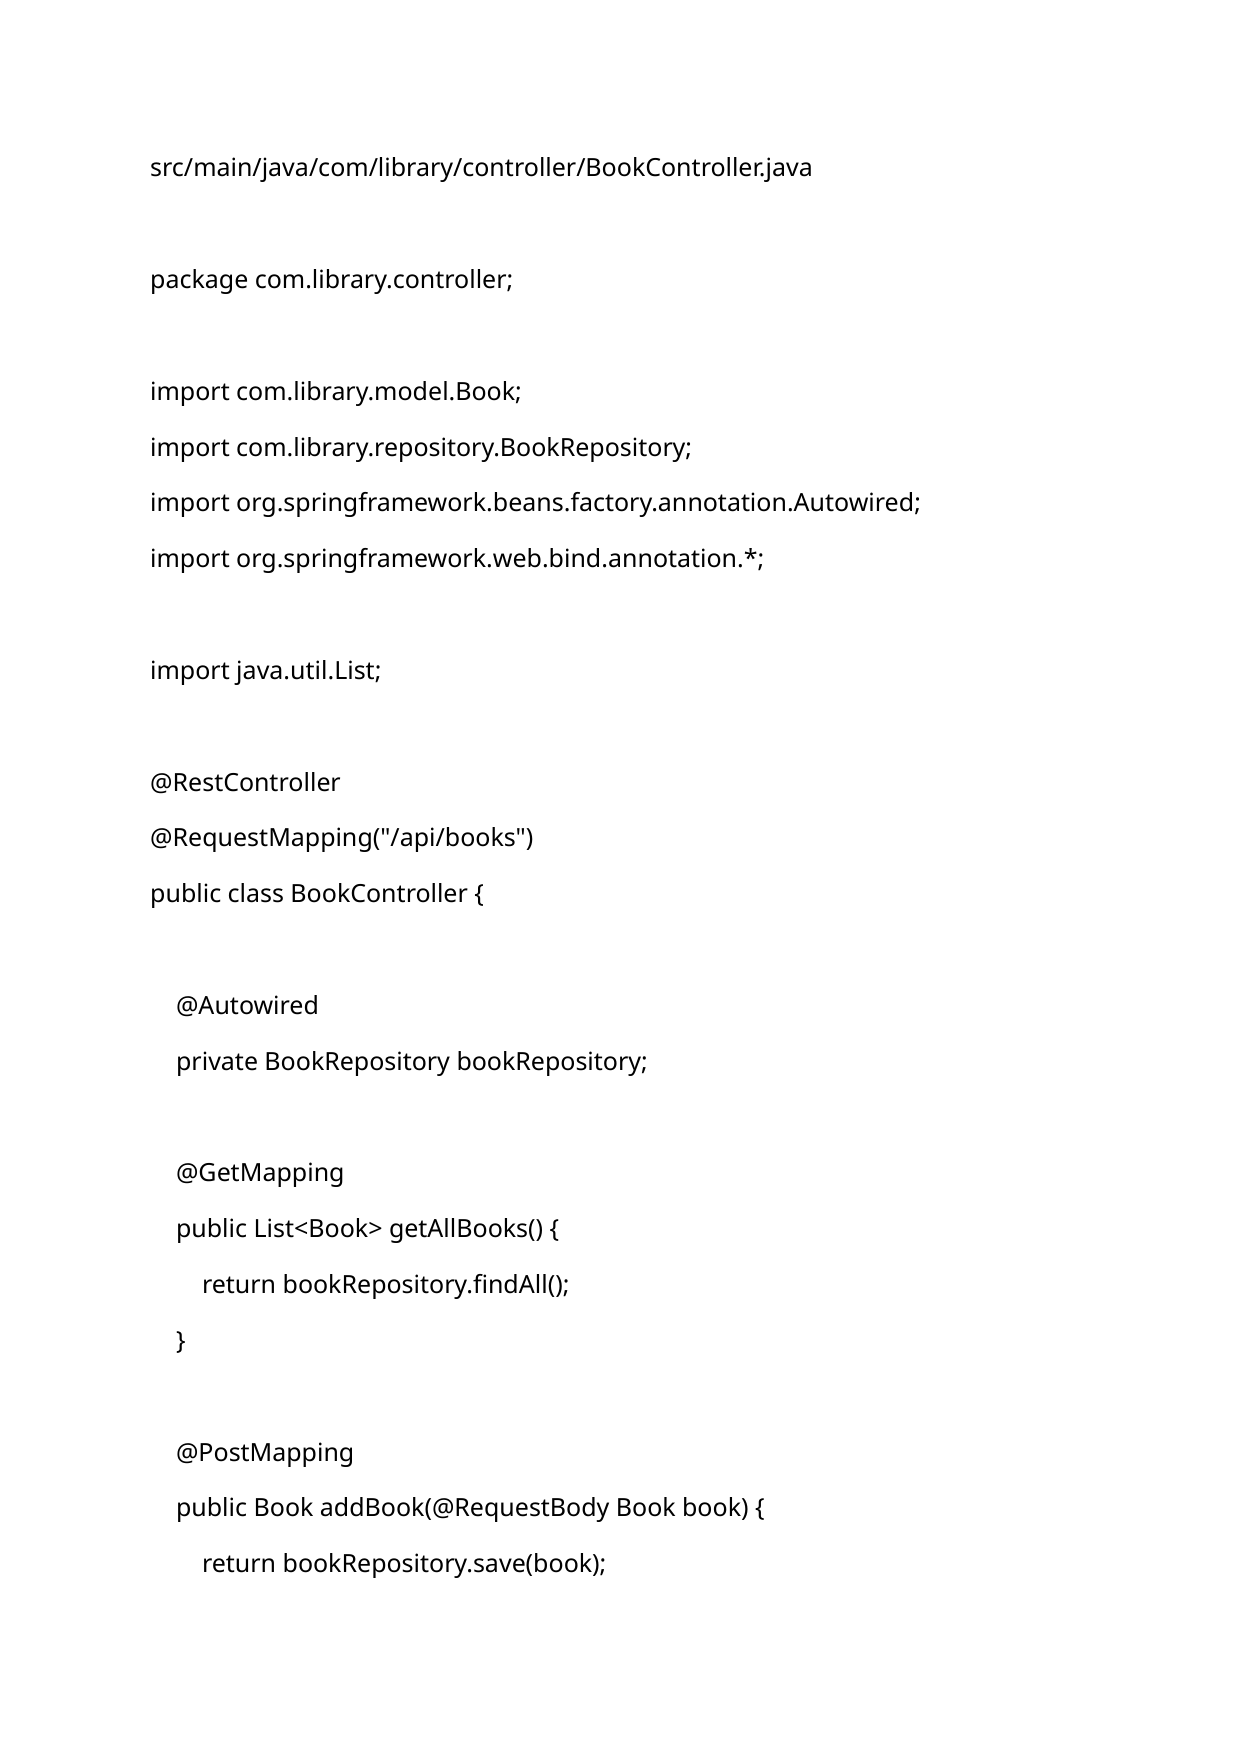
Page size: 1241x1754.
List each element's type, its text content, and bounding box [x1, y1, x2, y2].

text } [150, 1322, 1090, 1357]
text import com.library.repository.BookRepository; [150, 429, 1090, 463]
text private BookRepository bookRepository; [150, 1043, 1090, 1077]
text @RestController [150, 764, 1090, 798]
text return bookRepository.findAll(); [150, 1267, 1090, 1301]
text @Autowired [150, 987, 1090, 1022]
text public Book addBook(@RequestBody Book book) { [150, 1490, 1090, 1524]
text import com.library.model.Book; [150, 373, 1090, 407]
text return bookRepository.save(book); [150, 1546, 1090, 1580]
text package com.library.controller; [150, 262, 1090, 296]
text @PostMapping [150, 1434, 1090, 1468]
text import org.springframework.beans.factory.annotation.Autowired; [150, 485, 1090, 519]
text import java.util.List; [150, 652, 1090, 687]
text public List<Book> getAllBooks() { [150, 1211, 1090, 1245]
text public class BookController { [150, 876, 1090, 910]
text @RequestMapping("/api/books") [150, 820, 1090, 854]
text @GetMapping [150, 1155, 1090, 1189]
text src/main/java/com/library/controller/BookController.java [150, 150, 1090, 184]
text import org.springframework.web.bind.annotation.*; [150, 541, 1090, 575]
